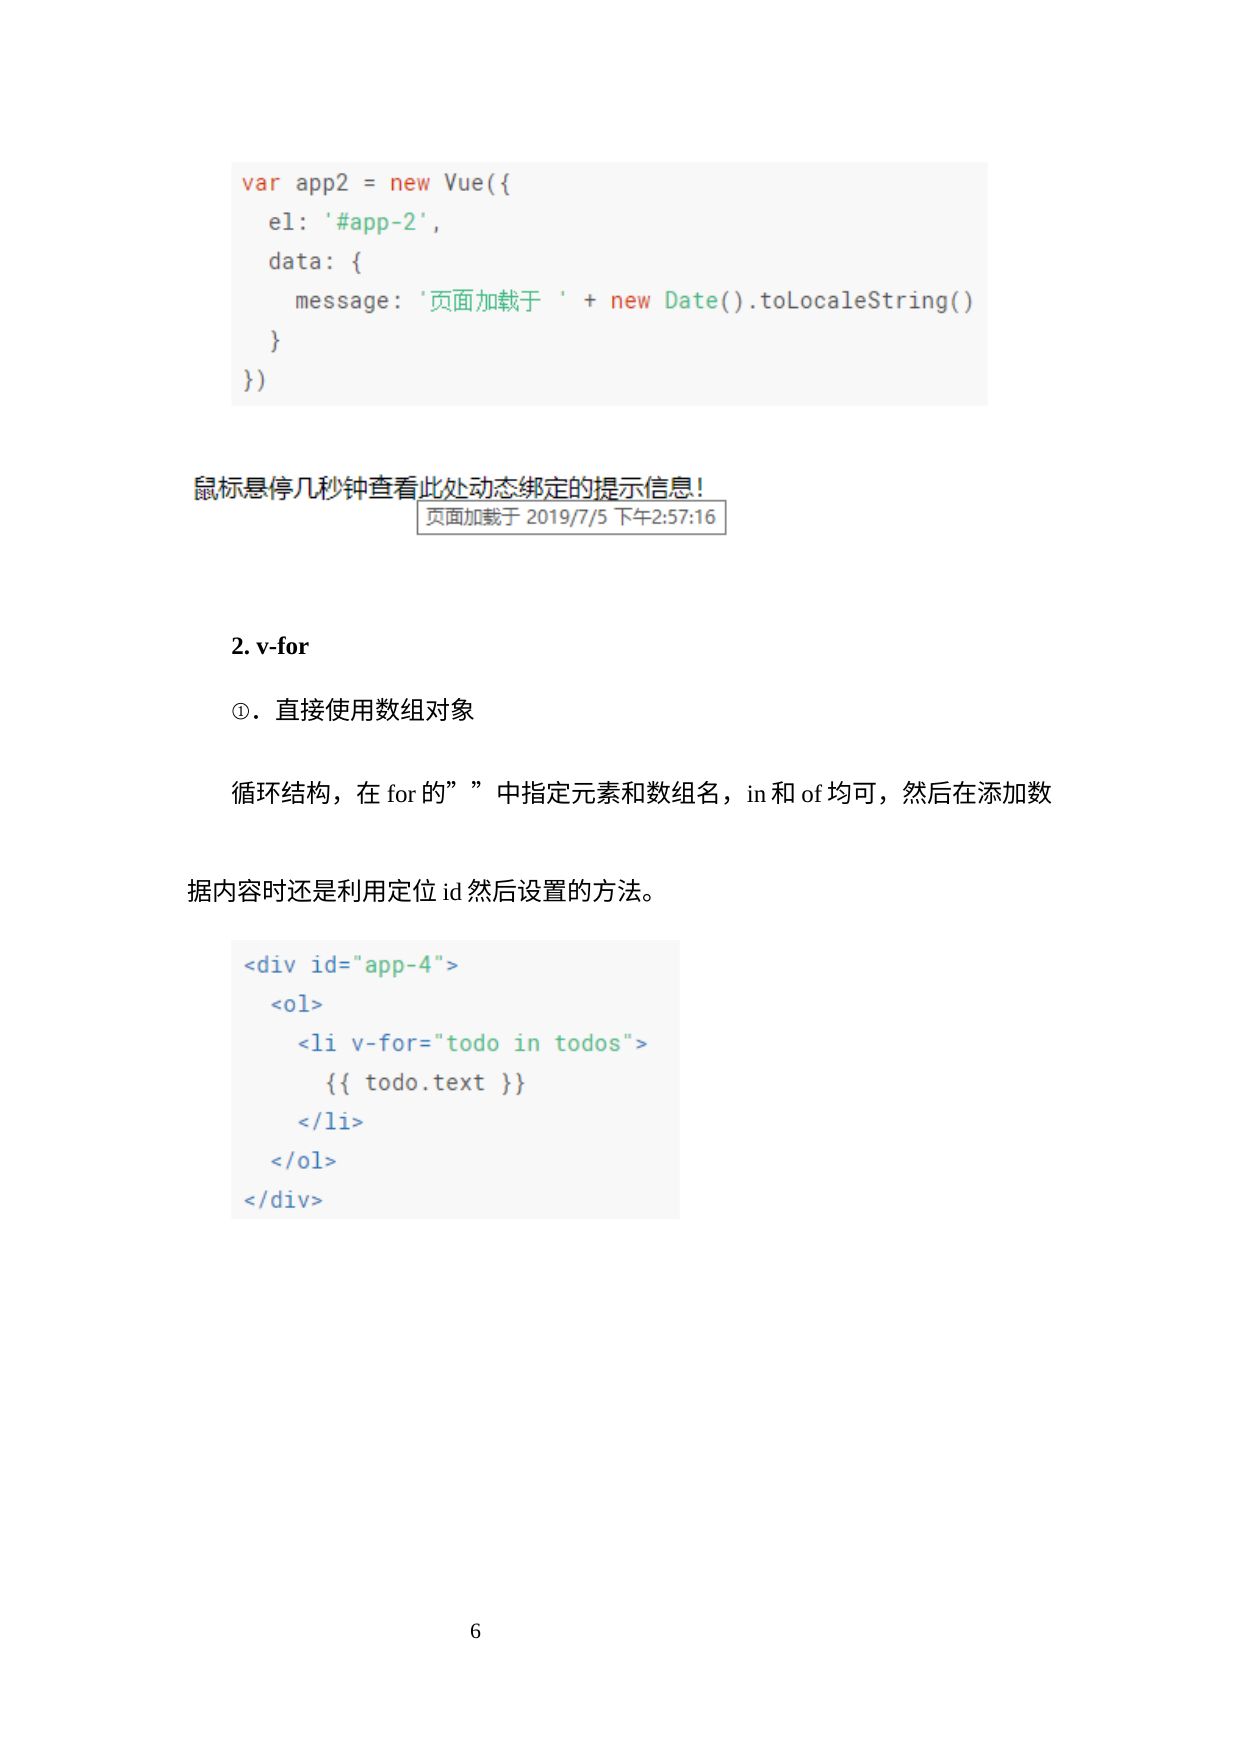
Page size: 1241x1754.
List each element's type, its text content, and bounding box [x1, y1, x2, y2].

picture [187, 470, 744, 548]
text 2. v-for [187, 629, 1053, 662]
text ①．直接使用数组对象 [187, 676, 1053, 741]
picture [231, 940, 680, 1219]
text 循环结构，在for的””中指定元素和数组名，in和of均可，然后在添加数据内容时还是利用定位id然后设置的方法。 [187, 759, 1053, 922]
picture [231, 162, 988, 406]
